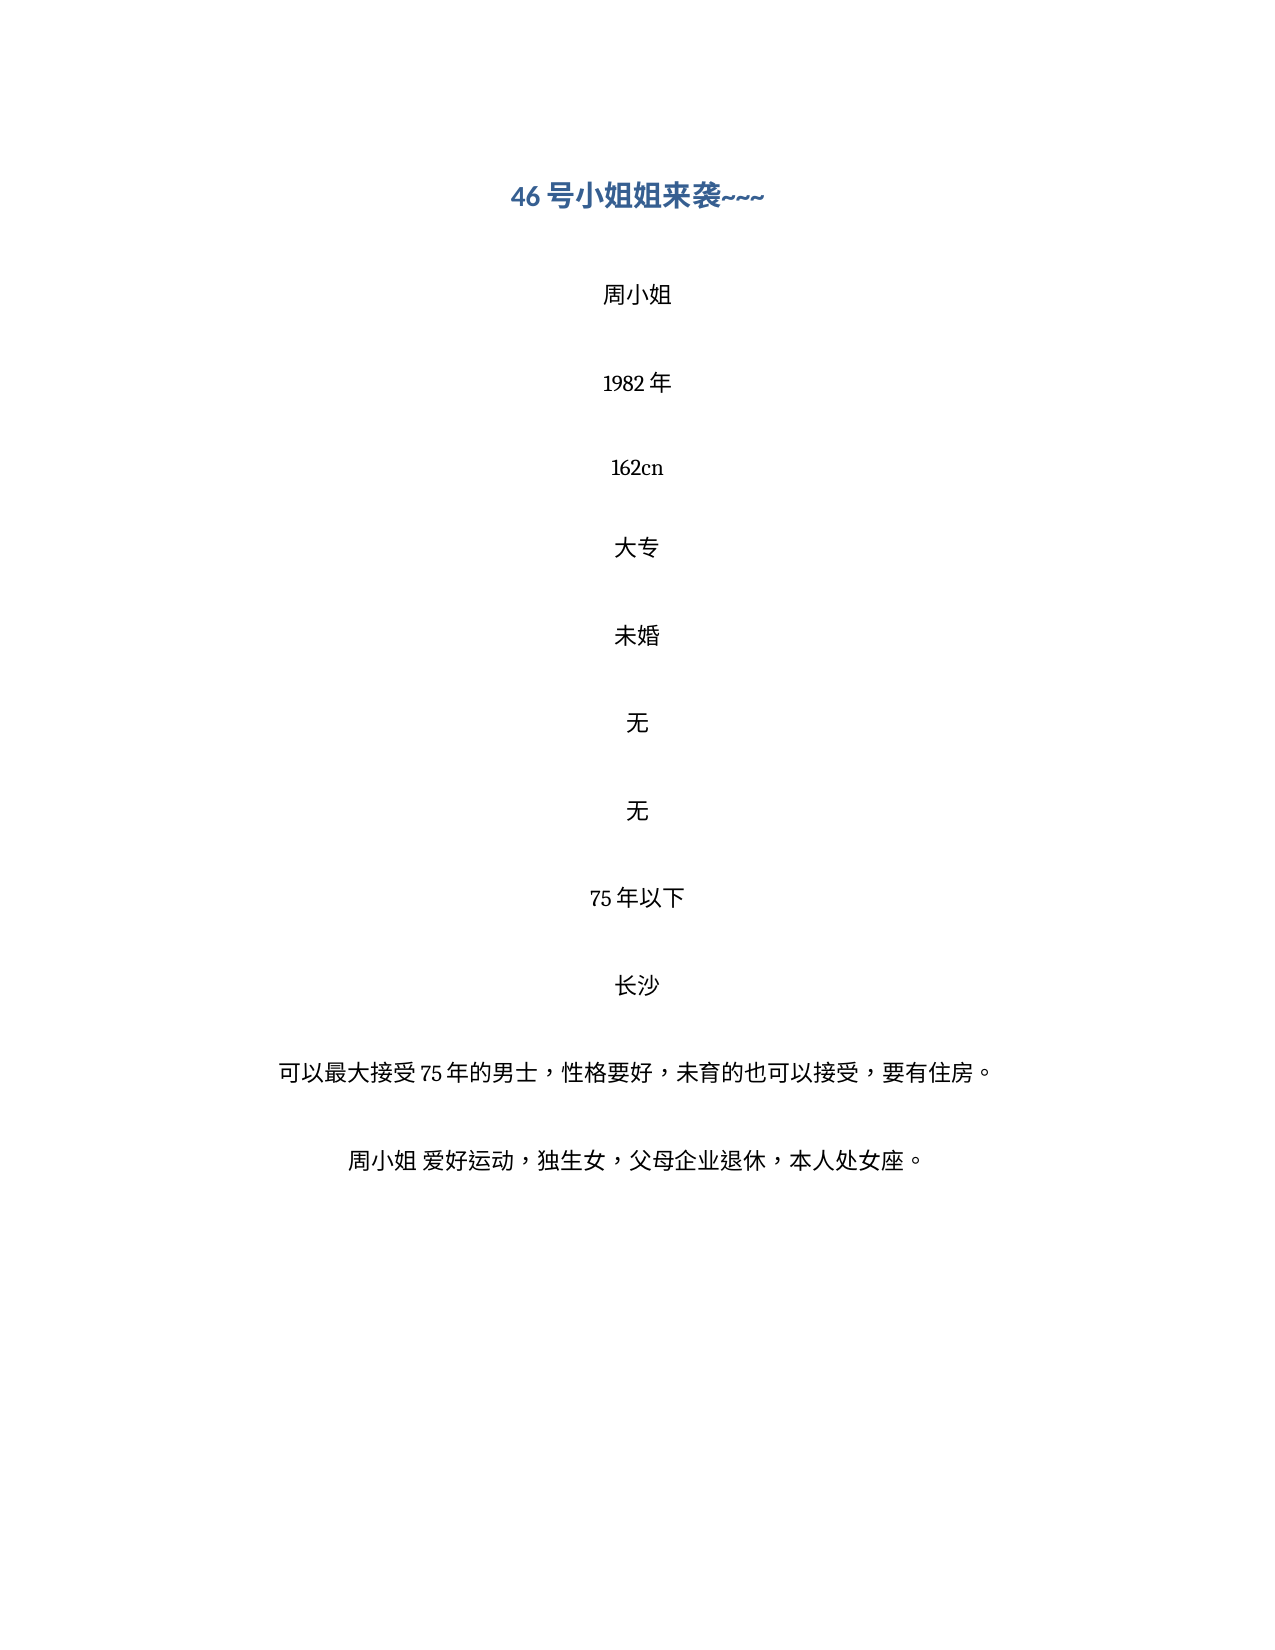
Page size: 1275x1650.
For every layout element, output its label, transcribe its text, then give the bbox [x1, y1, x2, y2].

text 周小姐 爱好运动，独生女，父母企业退休，本人处女座。 [187, 1144, 1087, 1176]
text 无 [187, 707, 1087, 738]
text 无 [187, 794, 1087, 826]
text 75年以下 [187, 882, 1087, 913]
text 长沙 [187, 969, 1087, 1001]
subtitle 46号小姐姐来袭~~~ [187, 175, 1087, 215]
text 162cn [187, 454, 1087, 481]
text 周小姐 [187, 279, 1087, 311]
text 可以最大接受75年的男士，性格要好，未育的也可以接受，要有住房。 [187, 1057, 1087, 1088]
text 未婚 [187, 619, 1087, 651]
text 1982年 [187, 367, 1087, 398]
text 大专 [187, 532, 1087, 563]
